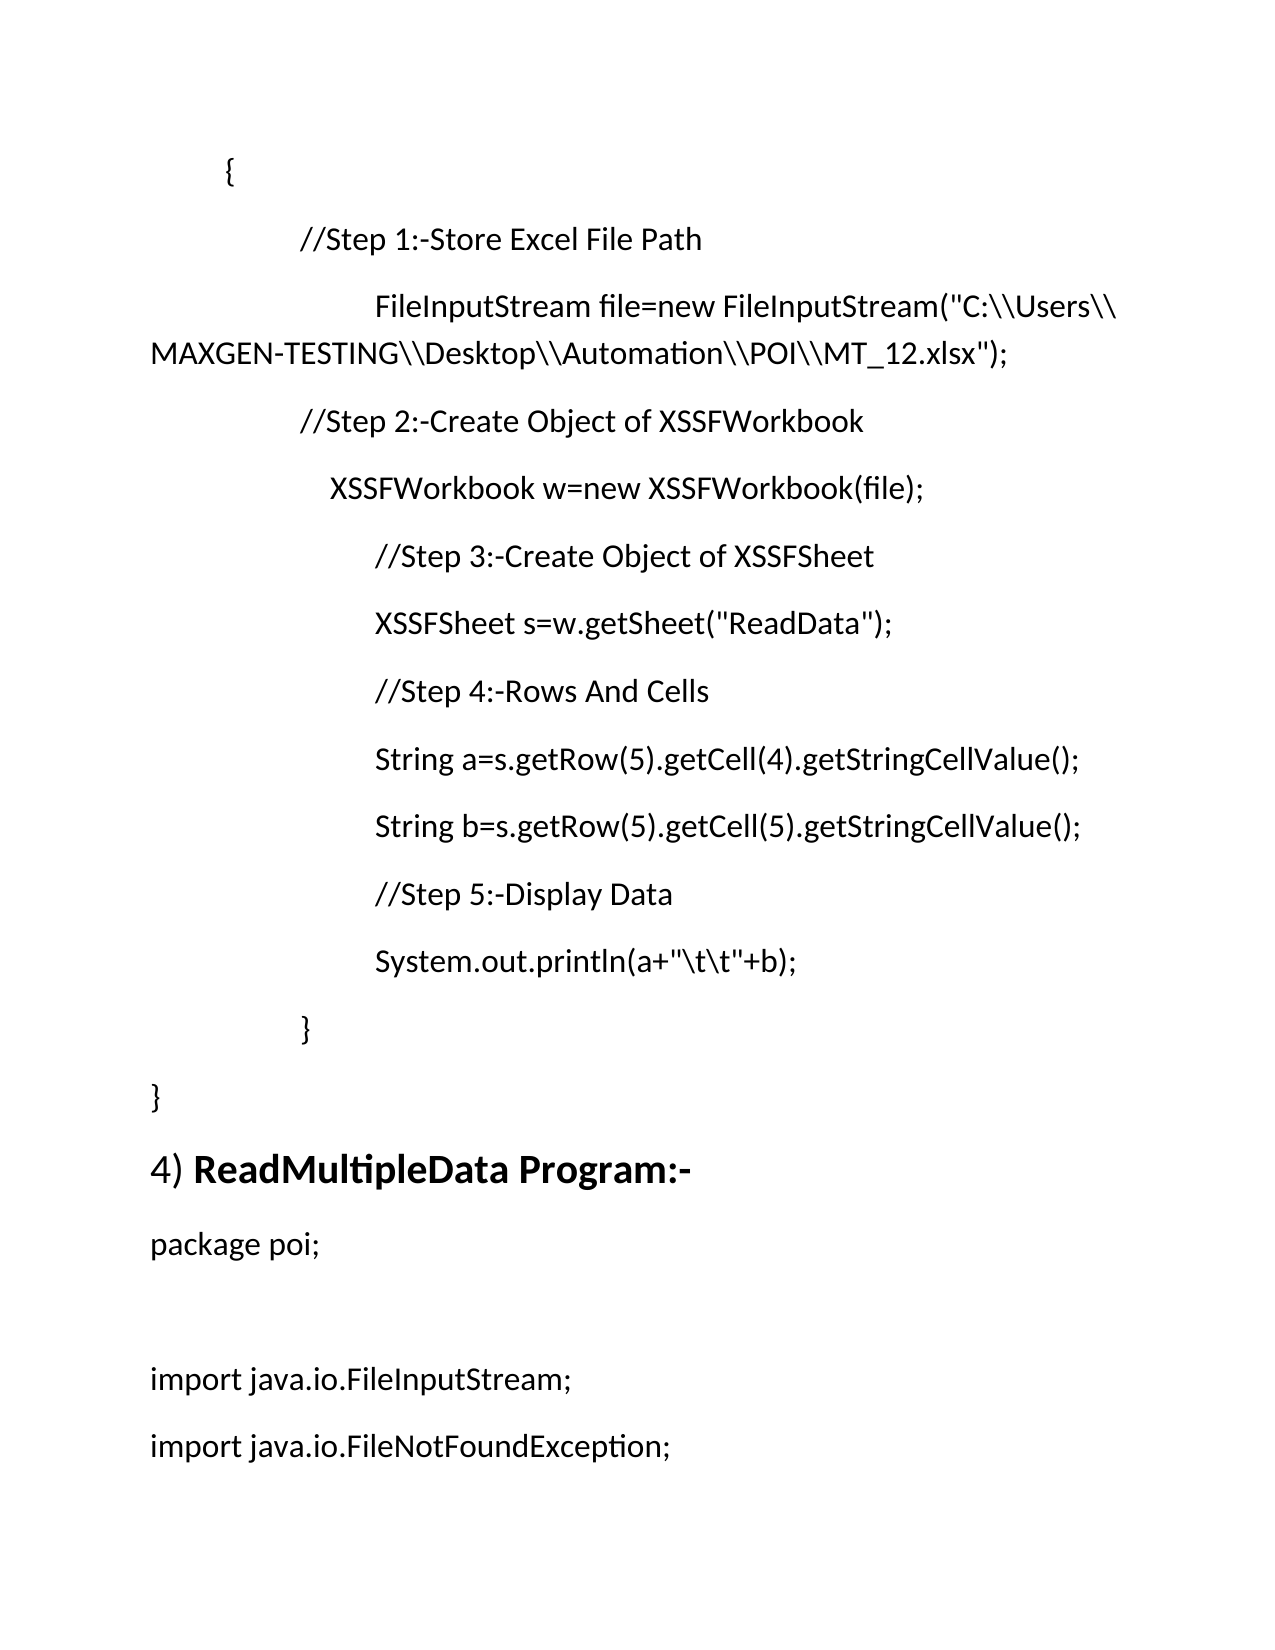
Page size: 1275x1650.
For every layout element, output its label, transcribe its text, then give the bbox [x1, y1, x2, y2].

text import java.io.FileInputStream; [150, 1358, 1125, 1398]
text FileInputStream file=new FileInputStream("C:\\Users\\MAXGEN-TESTING\\Desktop\\Automation\\POI\\MT_12.xlsx"); [150, 285, 1125, 373]
text //Step 4:-Rows And Cells [150, 670, 1125, 711]
text //Step 5:-Display Data [150, 873, 1125, 913]
text XSSFWorkbook w=new XSSFWorkbook(file); [150, 467, 1125, 508]
text XSSFSheet s=w.getSheet("ReadData"); [150, 602, 1125, 643]
text //Step 2:-Create Object of XSSFWorkbook [150, 399, 1125, 440]
text } [150, 1008, 1125, 1049]
text String b=s.getRow(5).getCell(5).getStringCellValue(); [150, 805, 1125, 846]
text //Step 1:-Store Excel File Path [150, 218, 1125, 258]
text System.out.println(a+"\t\t"+b); [150, 940, 1125, 981]
text { [150, 150, 1125, 191]
text String a=s.getRow(5).getCell(4).getStringCellValue(); [150, 738, 1125, 778]
text //Step 3:-Create Object of XSSFSheet [150, 535, 1125, 576]
text import java.io.FileNotFoundException; [150, 1425, 1125, 1466]
text 4) ReadMultipleData Program:- [150, 1143, 1125, 1194]
text package poi; [150, 1222, 1125, 1263]
text } [150, 1076, 1125, 1116]
